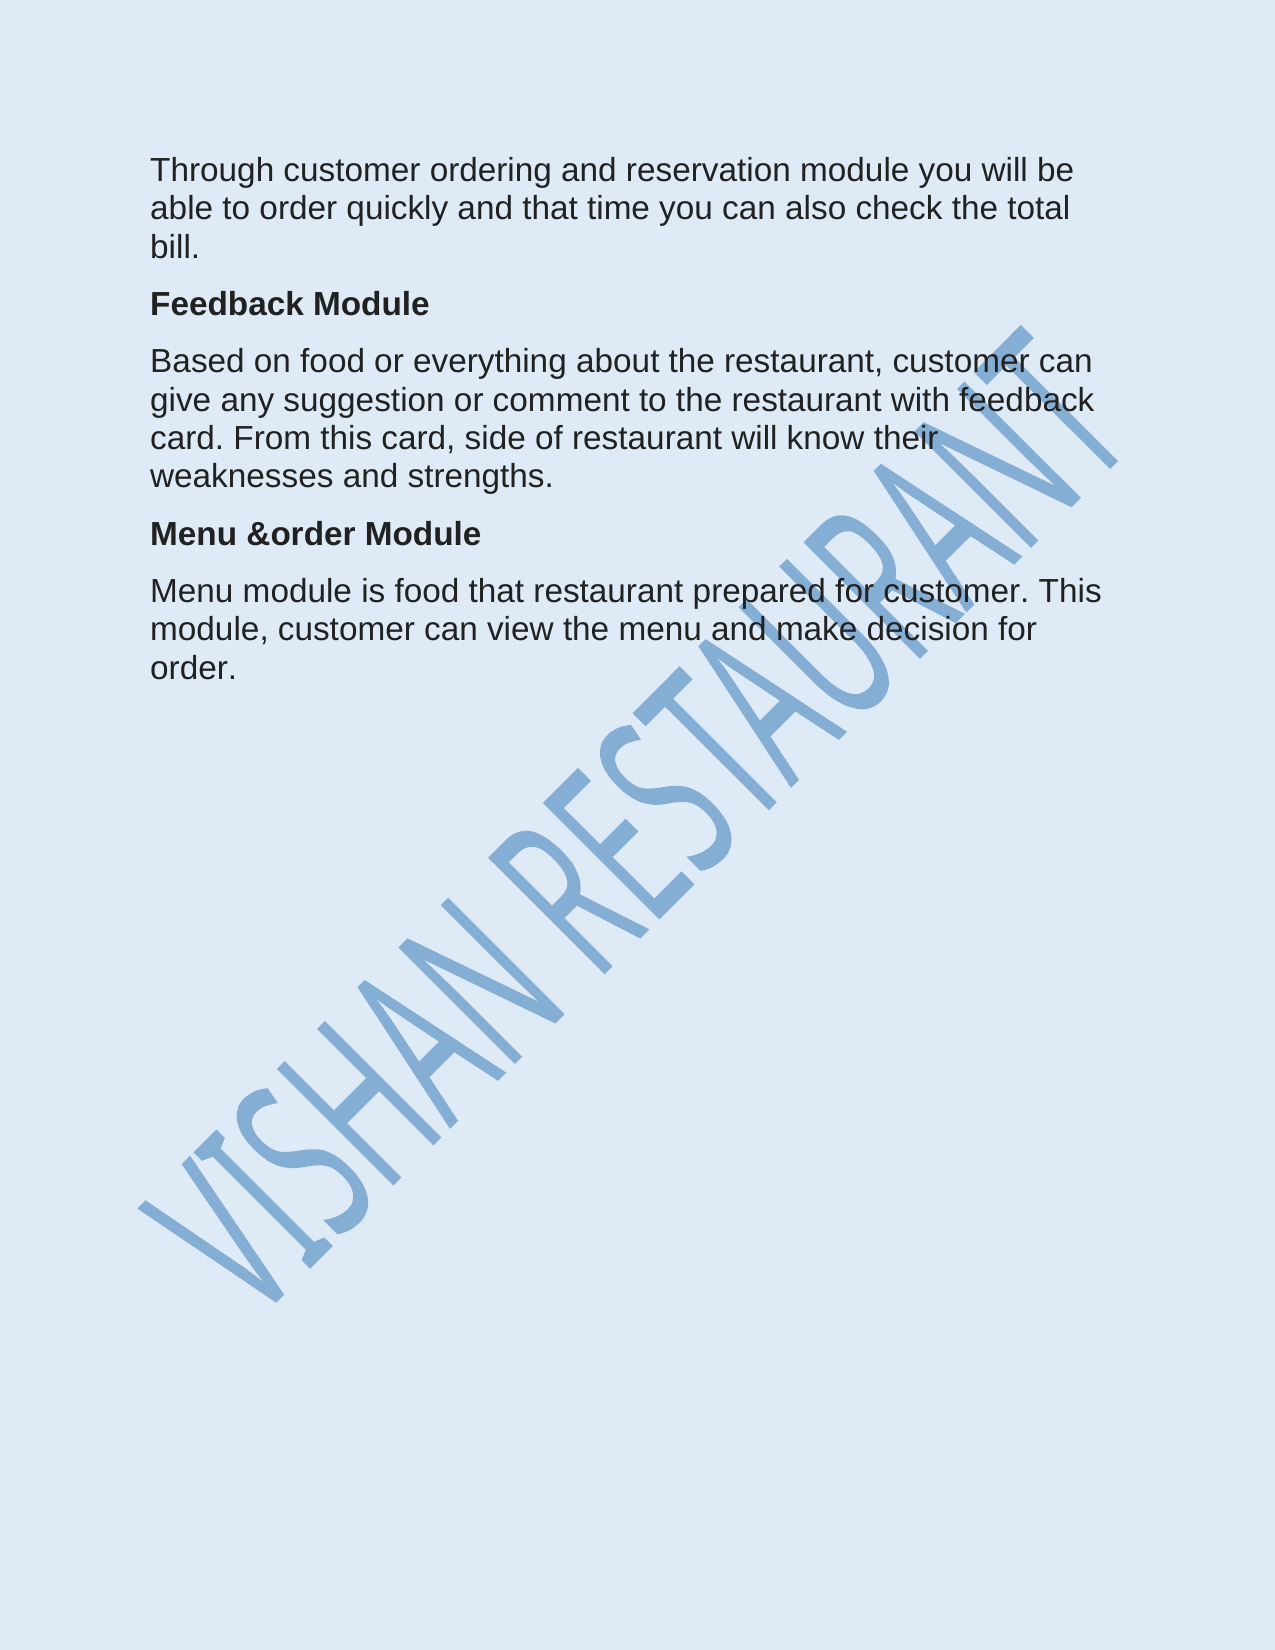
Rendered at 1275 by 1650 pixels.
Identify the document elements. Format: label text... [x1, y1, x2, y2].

text Feedback Module [150, 284, 1125, 322]
text Based on food or everything about the restaurant, customer can give any suggestion or comment to the restaurant with feedback card. From this card, side of restaurant will know their weaknesses and strengths. [150, 341, 1125, 495]
text Through customer ordering and reservation module you will be able to order quickly and that time you can also check the total bill. [150, 150, 1125, 265]
text Menu module is food that restaurant prepared for customer. This module, customer can view the menu and make decision for order. [150, 571, 1125, 686]
text Menu &order Module [150, 514, 1125, 552]
